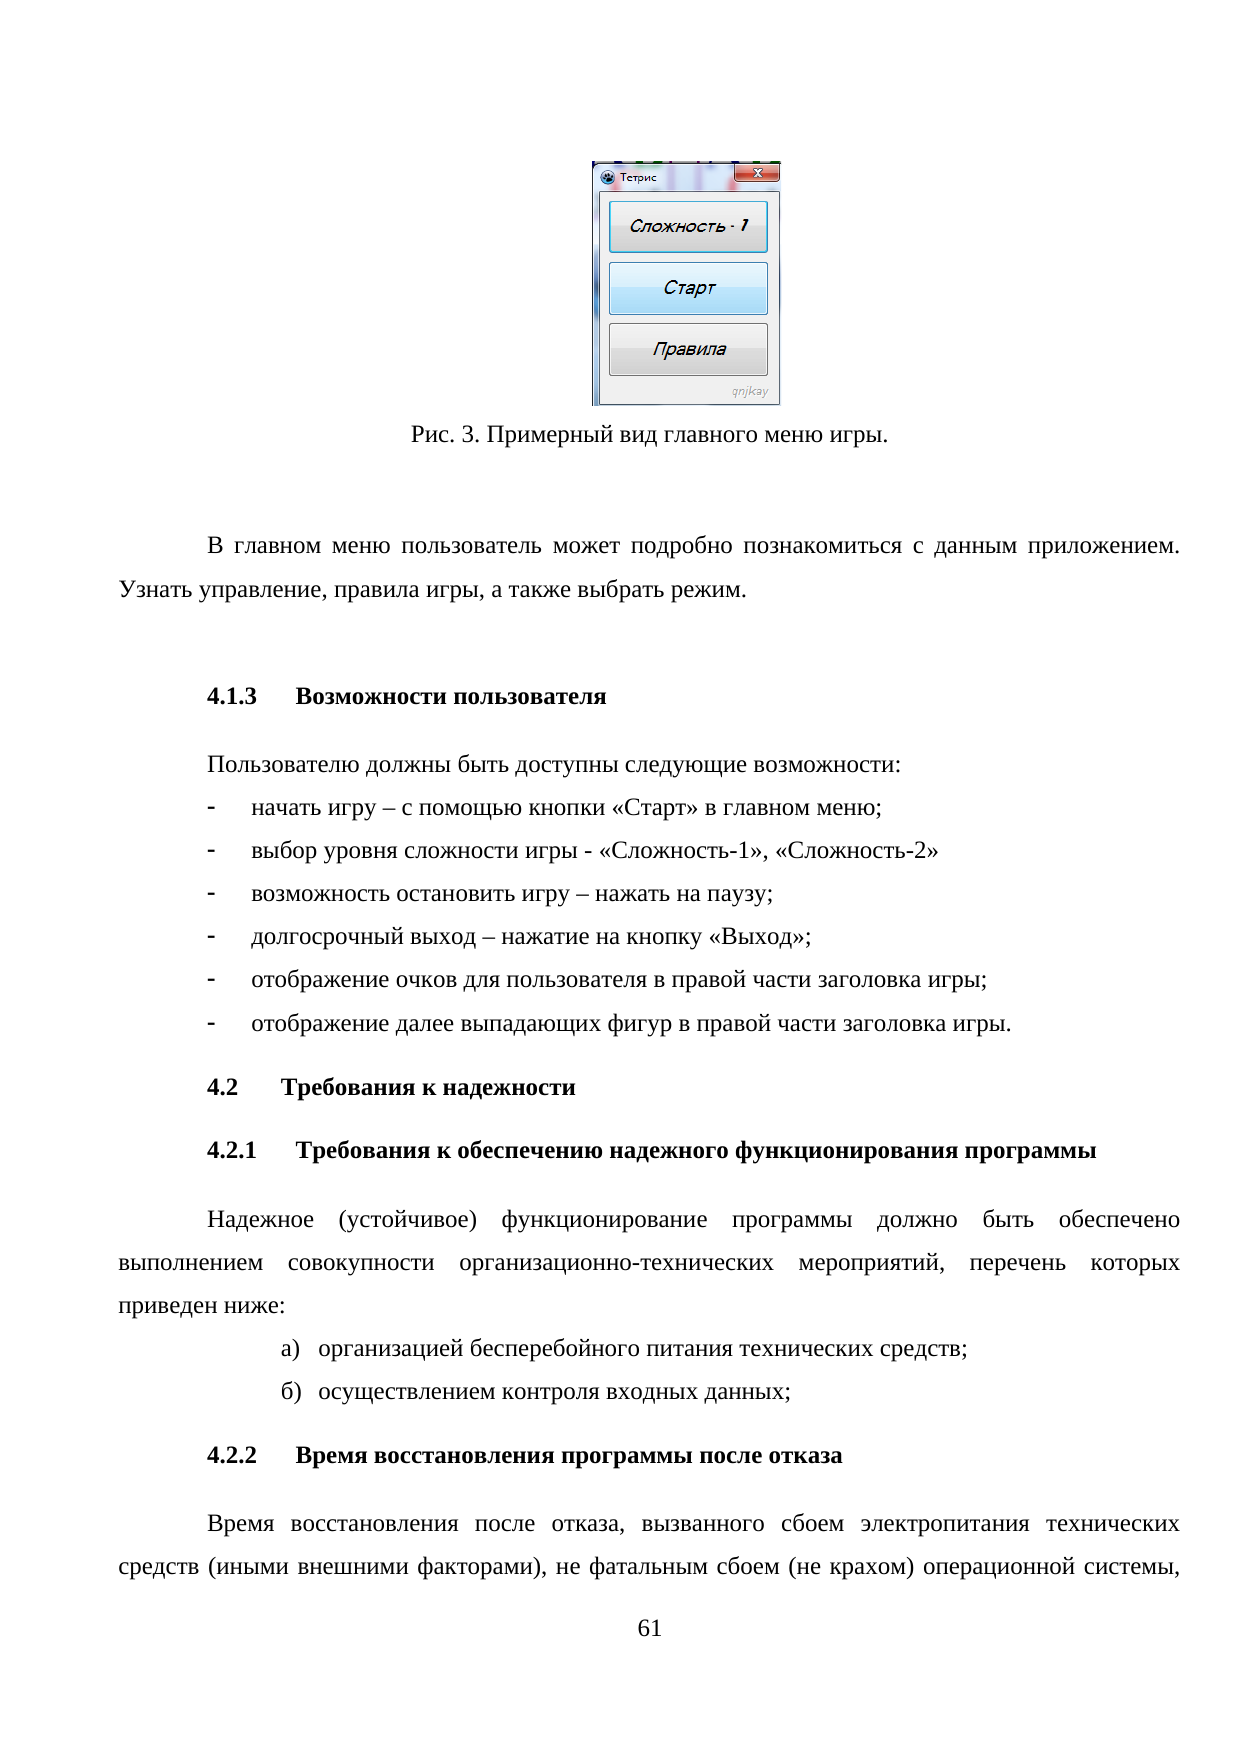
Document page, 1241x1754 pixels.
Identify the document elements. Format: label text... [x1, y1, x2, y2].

list долгосрочный выход – нажатие на кнопку «Выход»; [118, 921, 1181, 950]
list осуществлением контроля входных данных; [281, 1376, 1181, 1405]
subtitle Требования к обеспечению надежного функционирования программы [118, 1136, 1181, 1164]
picture [592, 161, 782, 406]
list организацией бесперебойного питания технических средств; [281, 1333, 1181, 1362]
text Пользователю должны быть доступны следующие возможности: [118, 749, 1181, 778]
subtitle Время восстановления программы после отказа [118, 1440, 1181, 1469]
list начать игру – с помощью кнопки «Старт» в главном меню; [118, 792, 1181, 821]
text Надежное (устойчивое) функционирование программы должно быть обеспечено выполнением совокупности организационно-технических мероприятий, перечень которых приведен ниже: [118, 1204, 1181, 1319]
list отображение очков для пользователя в правой части заголовка игры; [118, 964, 1181, 993]
list отображение далее выпадающих фигур в правой части заголовка игры. [118, 1008, 1181, 1036]
text В главном меню пользователь может подробно познакомиться с данным приложением. Узнать управление, правила игры, а также выбрать режим. [118, 531, 1181, 602]
subtitle Возможности пользователя [118, 681, 1181, 709]
text Рис. 3. Примерный вид главного меню игры. [118, 419, 1181, 448]
list выбор уровня сложности игры - «Сложность-1», «Сложность-2» [118, 835, 1181, 864]
list возможность остановить игру – нажать на паузу; [118, 878, 1181, 907]
subtitle Требования к надежности [118, 1072, 1181, 1100]
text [118, 1508, 1181, 1580]
